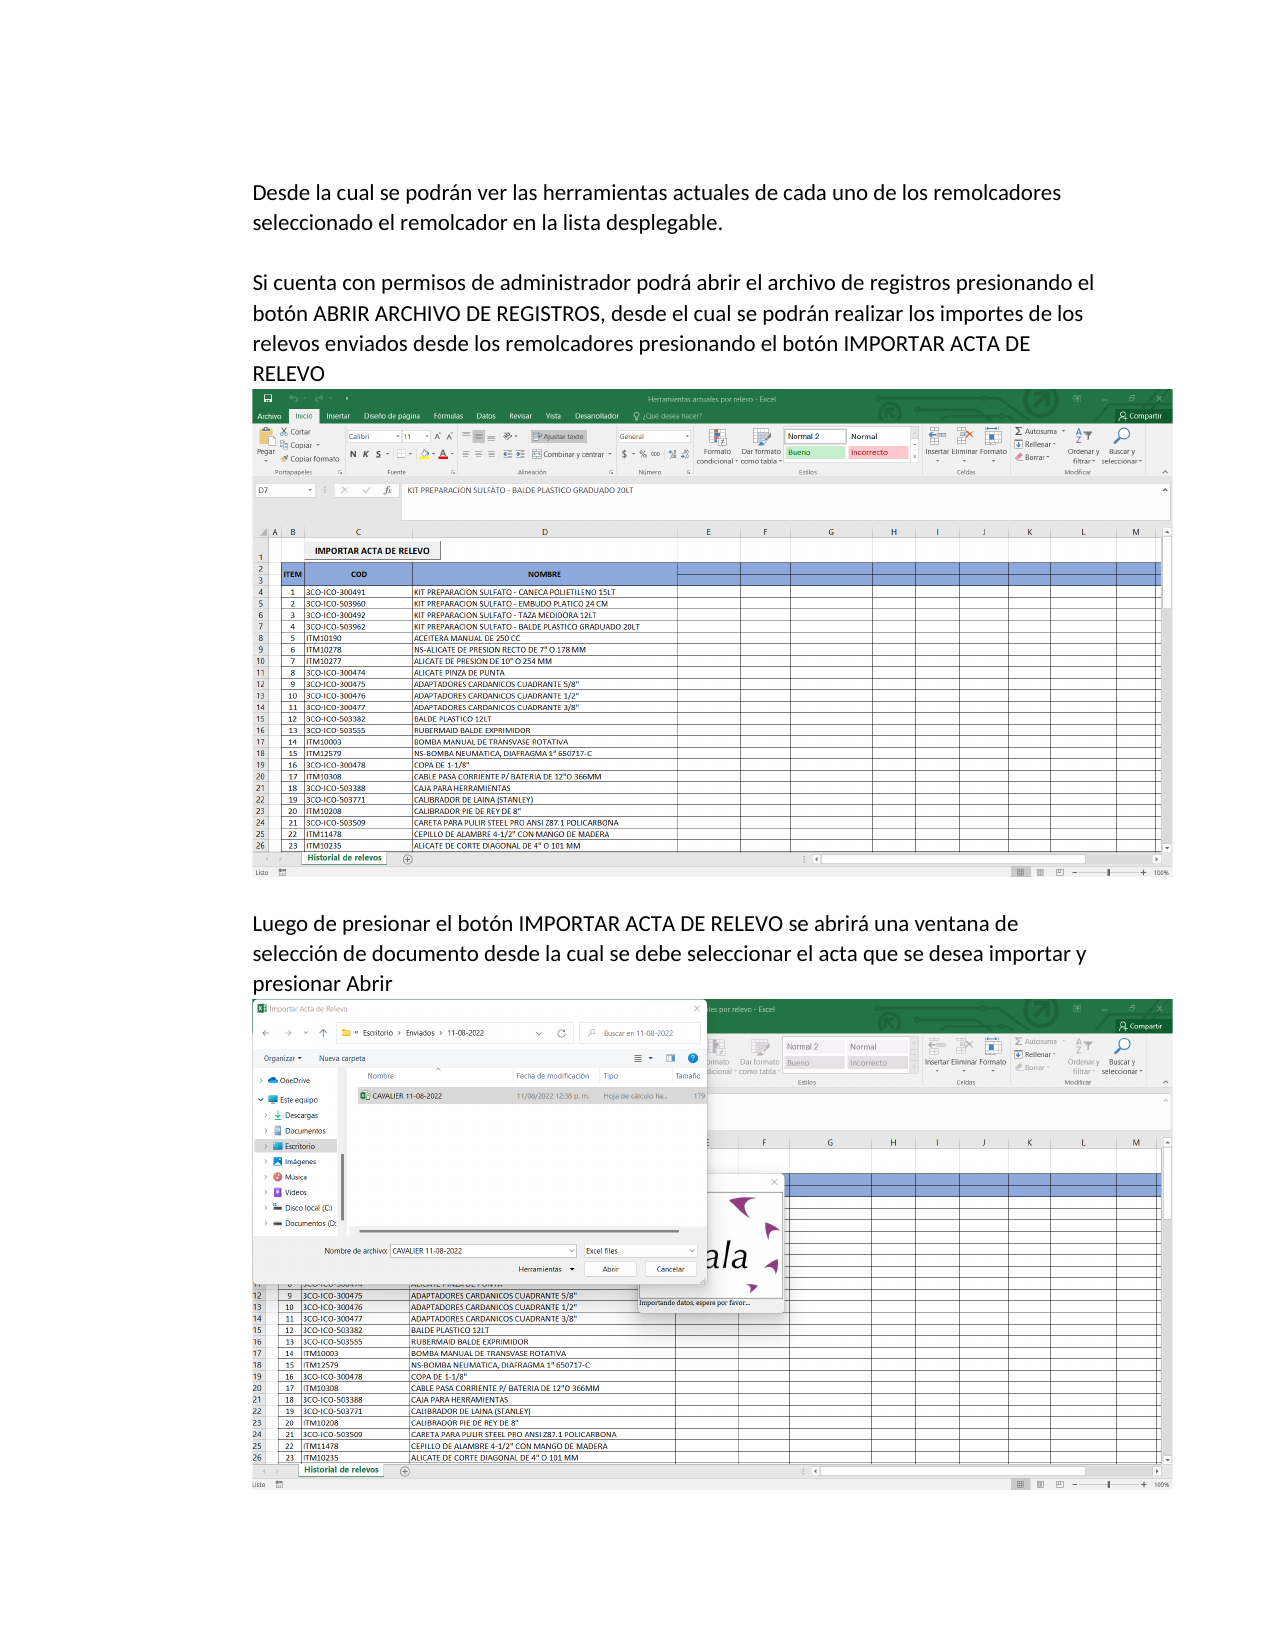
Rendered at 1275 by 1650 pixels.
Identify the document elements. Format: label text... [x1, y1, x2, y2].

list Luego de presionar el botón IMPORTAR ACTA DE RELEVO se abrirá una ventana de selección de documento desde la cual se debe seleccionar el acta que se desea importar y presionar Abrir [252, 909, 1098, 997]
picture [252, 389, 1173, 877]
list Si cuenta con permisos de administrador podrá abrir el archivo de registros presionando el botón ABRIR ARCHIVO DE REGISTROS, desde el cual se podrán realizar los importes de los relevos enviados desde los remolcadores presionando el botón IMPORTAR ACTA DE RELEVO [252, 268, 1098, 387]
list Desde la cual se podrán ver las herramientas actuales de cada uno de los remolcadores seleccionado el remolcador en la lista desplegable. [252, 178, 1098, 236]
picture [252, 999, 1173, 1490]
